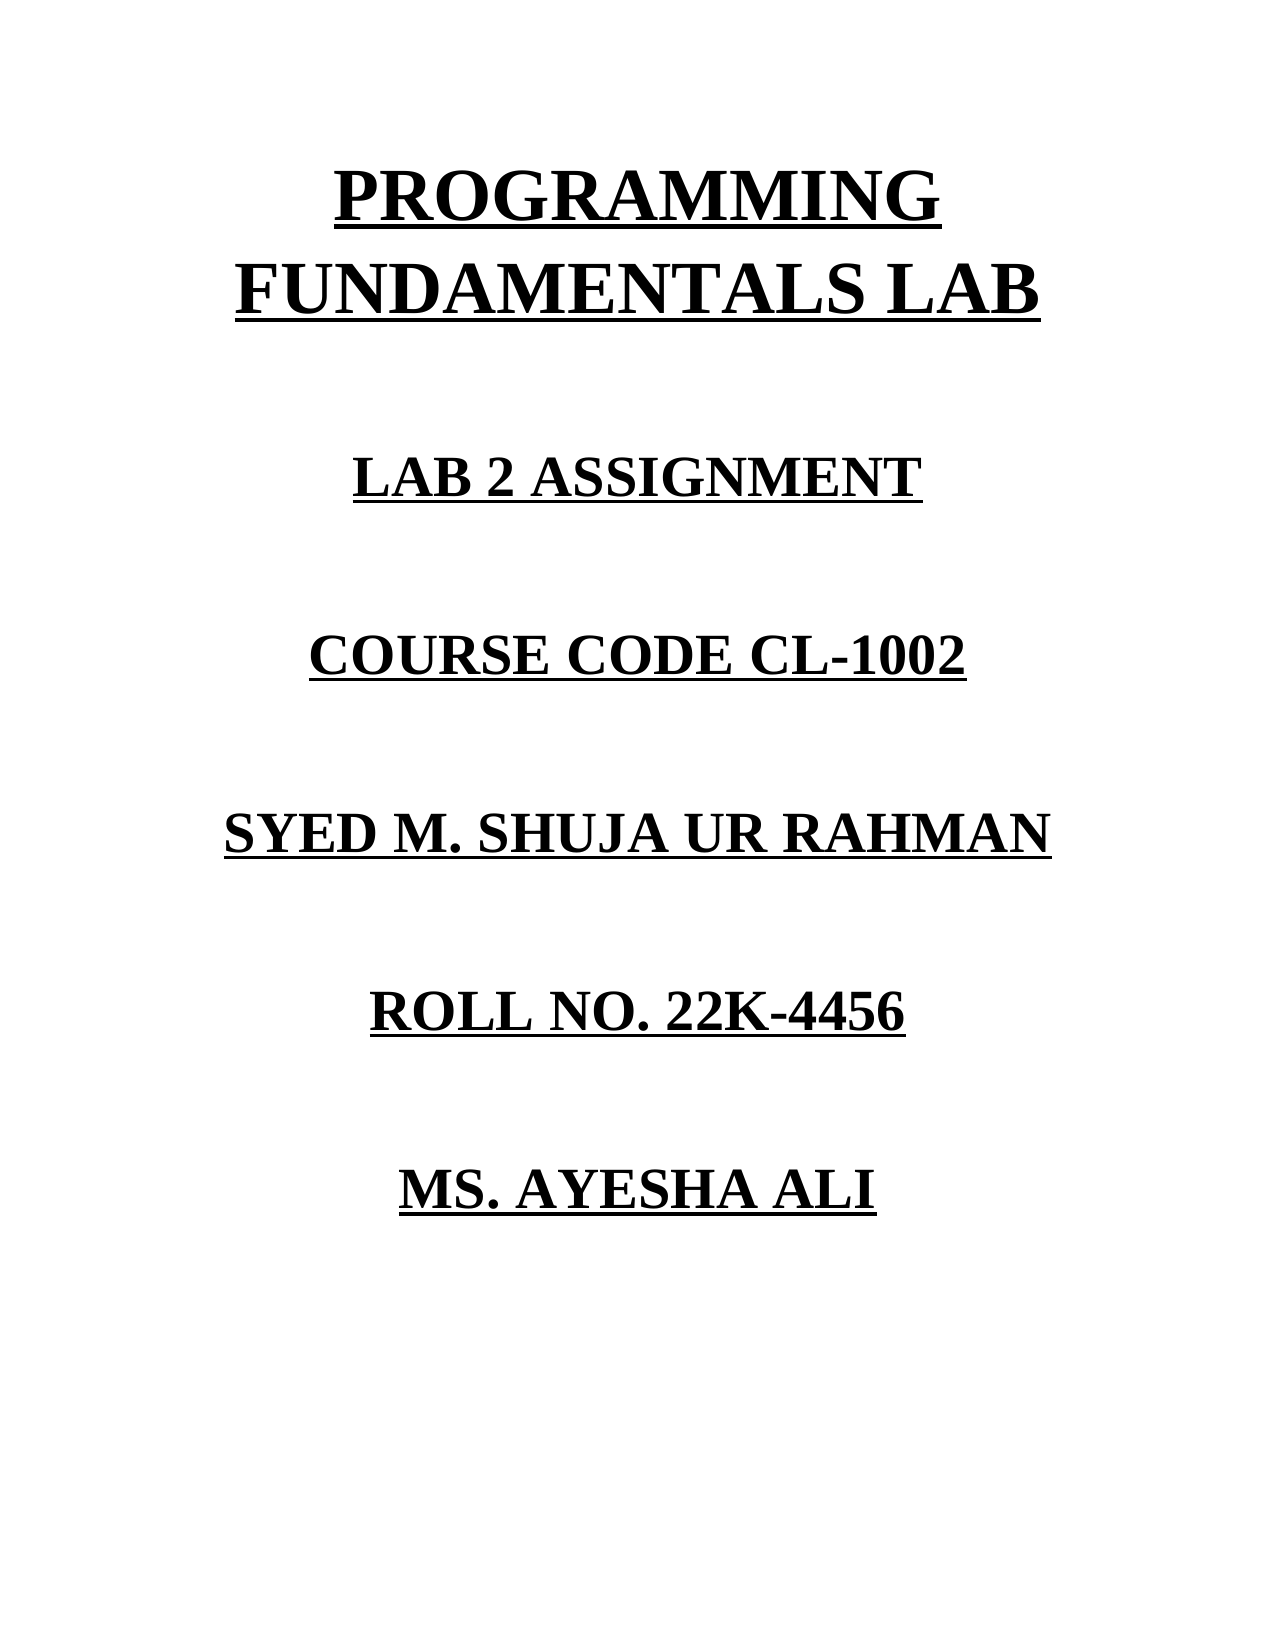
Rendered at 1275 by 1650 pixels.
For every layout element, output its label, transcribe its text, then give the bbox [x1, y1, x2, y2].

text LAB 2 ASSIGNMENT [150, 442, 1125, 509]
text COURSE CODE CL-1002 [150, 620, 1125, 687]
text PROGRAMMING FUNDAMENTALS LAB [150, 150, 1125, 329]
text MS. AYESHA ALI [150, 1154, 1125, 1222]
text SYED M. SHUJA UR RAHMAN [150, 798, 1125, 865]
text ROLL NO. 22K-4456 [150, 976, 1125, 1043]
